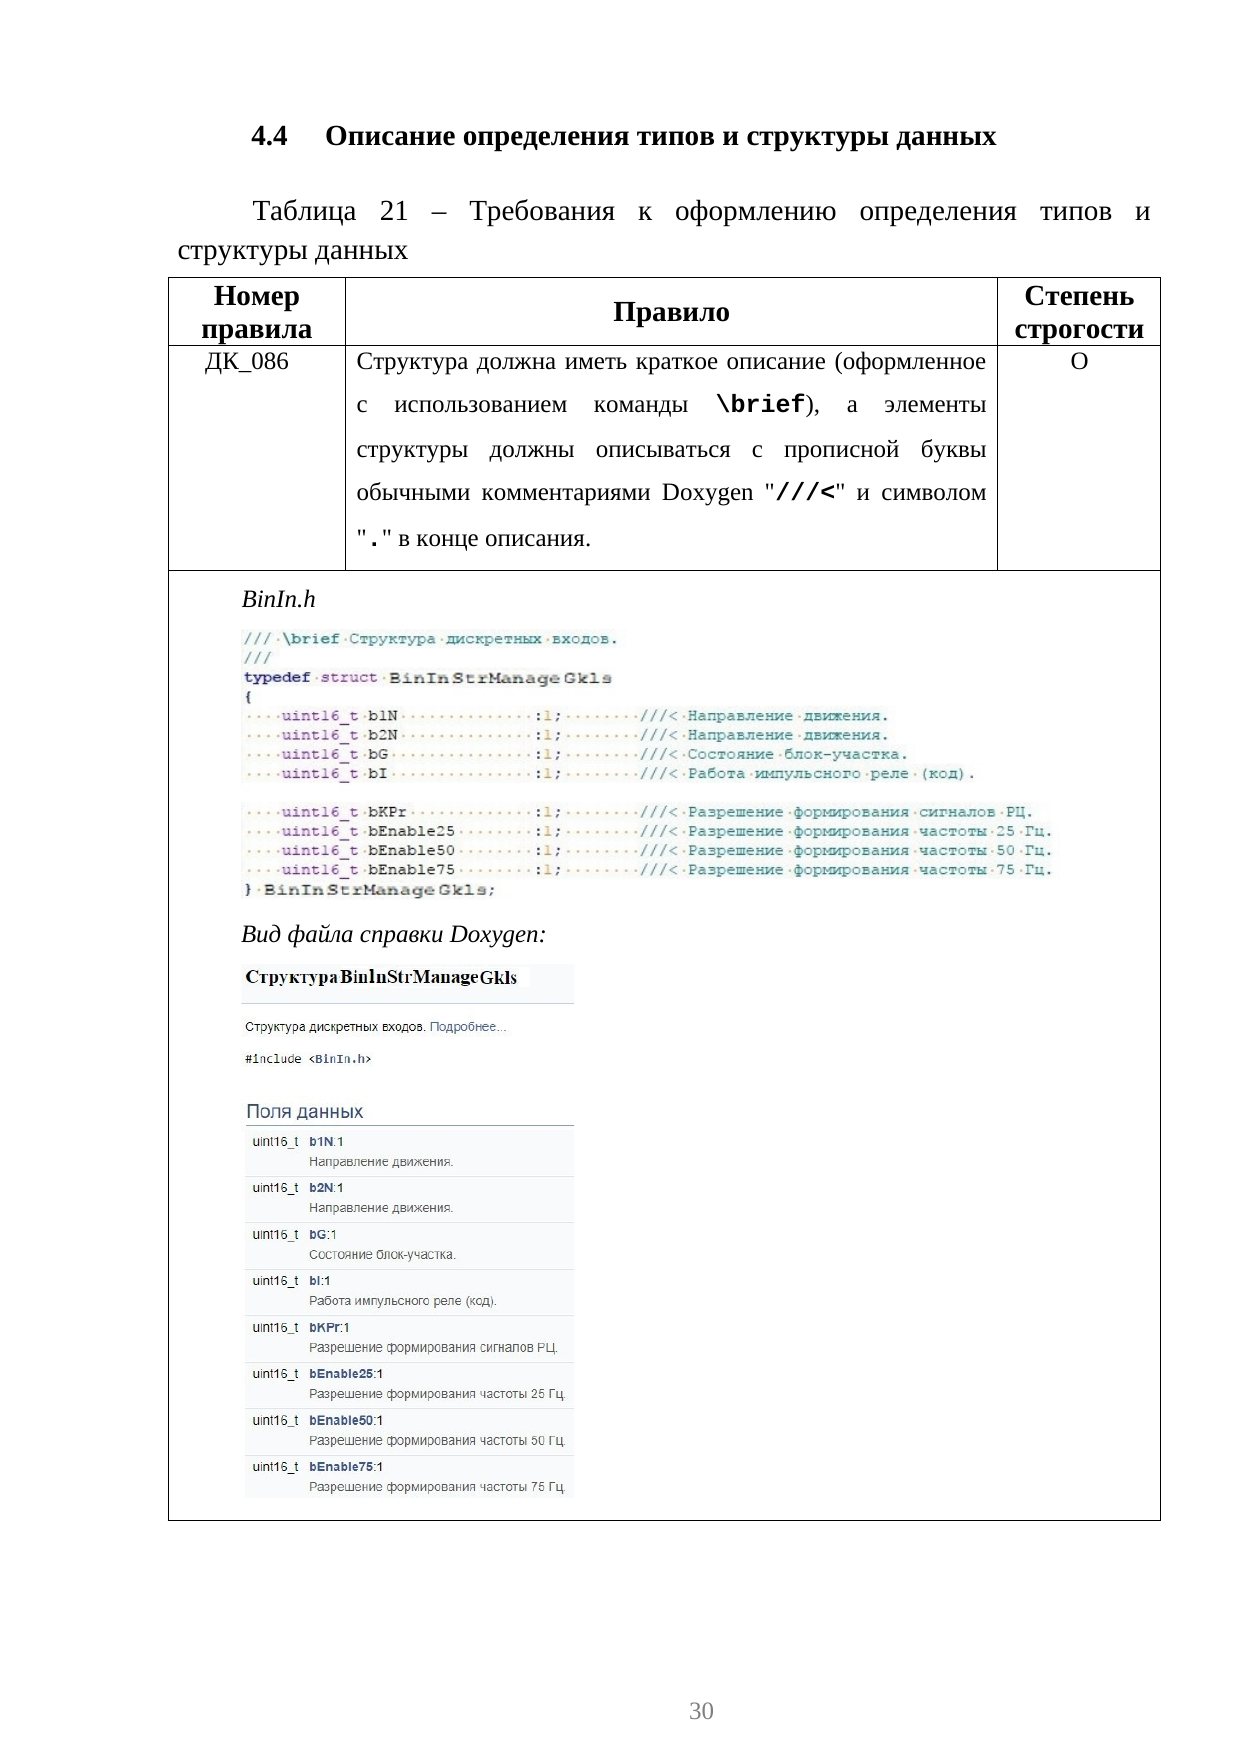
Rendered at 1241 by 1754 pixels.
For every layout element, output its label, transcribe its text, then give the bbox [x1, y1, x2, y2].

table_cell BinIn.h Вид файла справки Doxygen: [169, 571, 1160, 1520]
table_cell О [998, 346, 1160, 570]
picture [241, 629, 1060, 902]
table_cell Структура должна иметь краткое описание (оформленное с использованием команды \brief), а элементы структуры должны описываться с прописной буквы обычными комментариями Doxygen "///<" и символом "." в конце описания. [346, 346, 997, 570]
text Описание определения типов и структуры данных [177, 118, 1152, 152]
table_header Правило [346, 278, 997, 345]
picture [241, 964, 575, 1498]
table_cell [169, 346, 345, 570]
table_header Степень строгости [998, 278, 1160, 345]
text Таблица 21 ‒ Требования к оформлению определения типов и структуры данных [177, 193, 1152, 266]
table_header Номер правила [169, 278, 345, 345]
